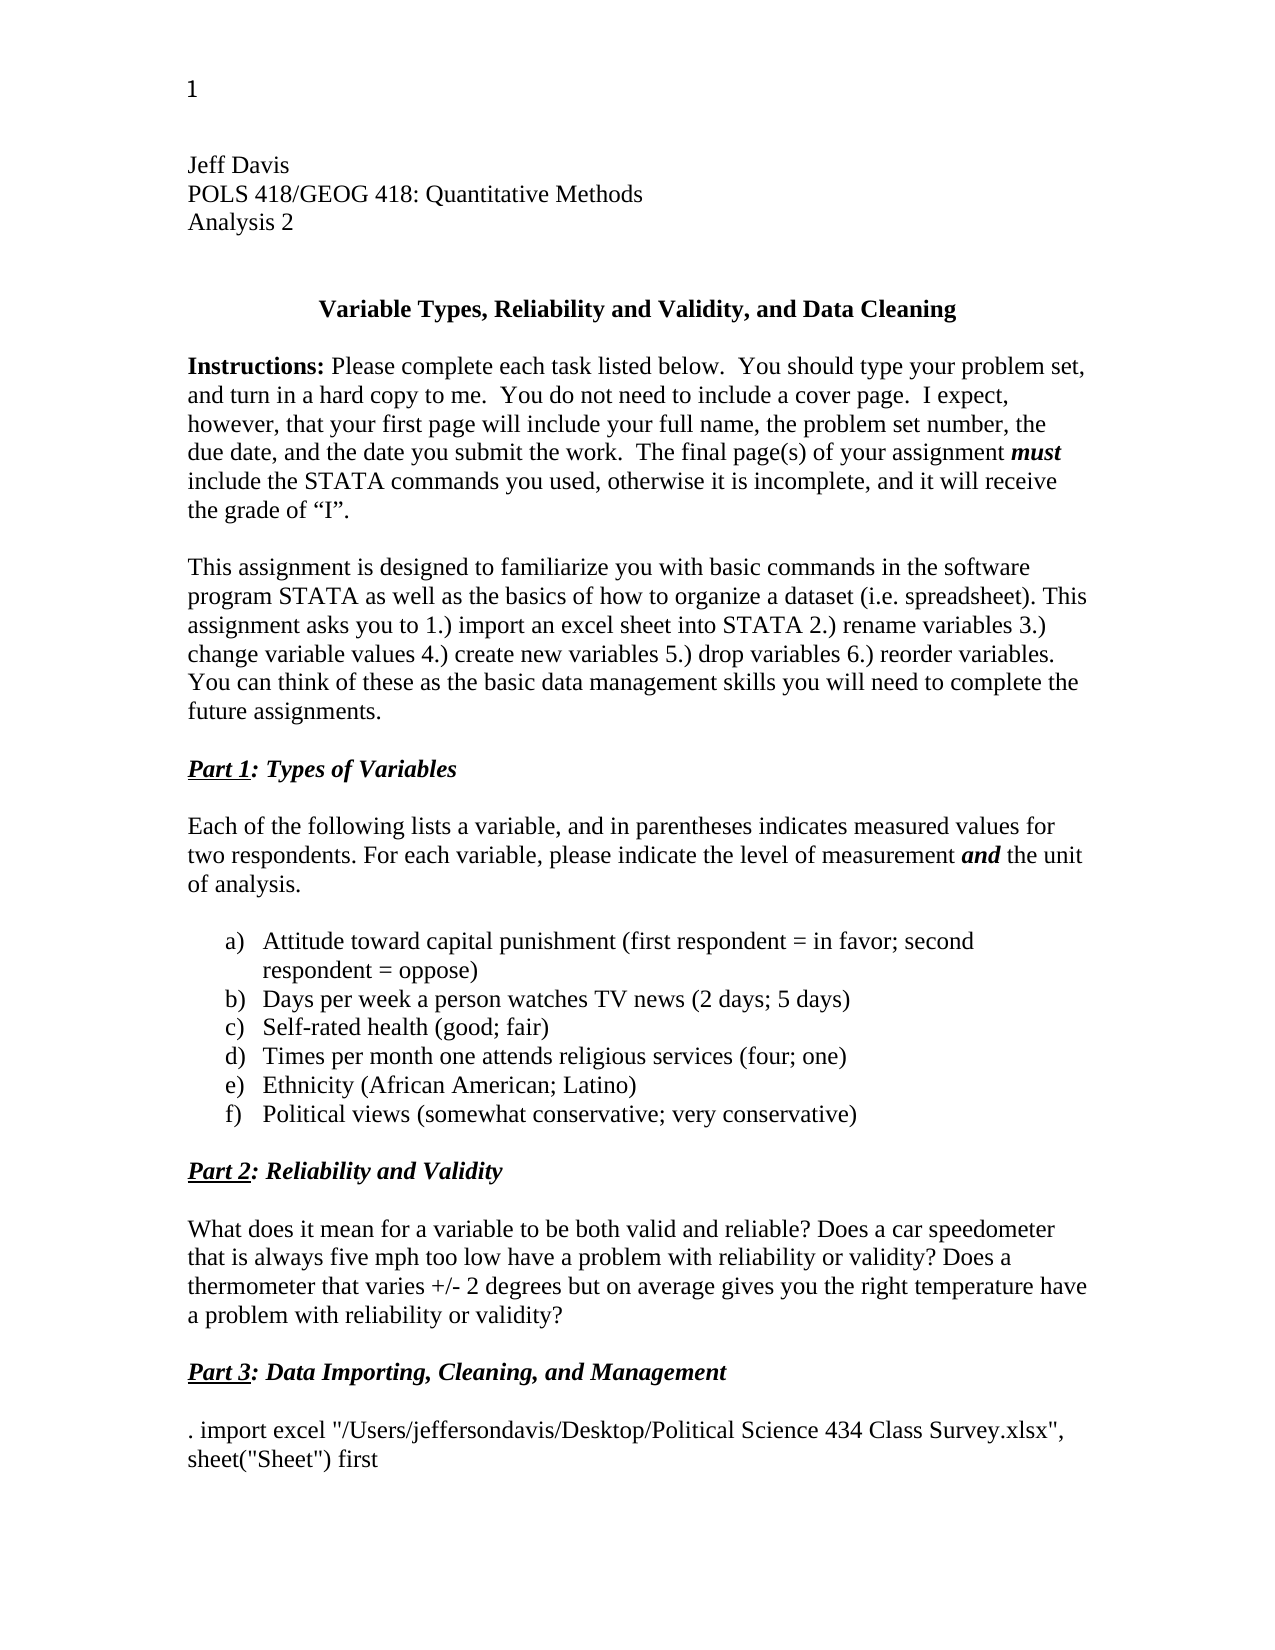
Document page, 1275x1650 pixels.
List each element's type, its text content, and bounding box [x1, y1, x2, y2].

list Days per week a person watches TV news (2 days; 5 days) [225, 984, 1087, 1012]
list Attitude toward capital punishment (first respondent = in favor; second respondent = oppose) [225, 926, 1087, 984]
list Self-rated health (good; fair) [225, 1012, 1087, 1041]
text Each of the following lists a variable, and in parentheses indicates measured values for two respondents. For each variable, please indicate the level of measurement and the unit of analysis. [187, 811, 1087, 897]
text What does it mean for a variable to be both valid and reliable? Does a car speedometer that is always five mph too low have a problem with reliability or validity? Does a thermometer that varies +/- 2 degrees but on average gives you the right temperature have a problem with reliability or validity? [187, 1214, 1087, 1329]
text Variable Types, Reliability and Validity, and Data Cleaning [187, 294, 1087, 322]
text Part 3: Data Importing, Cleaning, and Management [187, 1357, 1087, 1386]
subtitle Jeff Davis [187, 150, 1087, 179]
text This assignment is designed to familiarize you with basic commands in the software program STATA as well as the basics of how to organize a dataset (i.e. spreadsheet). This assignment asks you to 1.) import an excel sheet into STATA 2.) rename variables 3.) change variable values 4.) create new variables 5.) drop variables 6.) reorder variables. You can think of these as the basic data management skills you will need to complete the future assignments. [187, 552, 1087, 725]
list Times per month one attends religious services (four; one) [225, 1041, 1087, 1070]
list Political views (somewhat conservative; very conservative) [225, 1099, 1087, 1127]
text Part 2: Reliability and Validity [187, 1156, 1087, 1185]
list Ethnicity (African American; Latino) [225, 1070, 1087, 1099]
subtitle POLS 418/GEOG 418: Quantitative Methods [187, 179, 1087, 207]
text Part 1: Types of Variables [187, 754, 1087, 782]
text Instructions: Please complete each task listed below. You should type your problem set, and turn in a hard copy to me. You do not need to include a cover page. I expect, however, that your first page will include your full name, the problem set number, the due date, and the date you submit the work. The final page(s) of your assignment must include the STATA commands you used, otherwise it is incomplete, and it will receive the grade of “I”. [187, 351, 1087, 524]
text Analysis 2 [187, 207, 1087, 236]
text . import excel "/Users/jeffersondavis/Desktop/Political Science 434 Class Survey.xlsx", sheet("Sheet") first [187, 1415, 1087, 1472]
